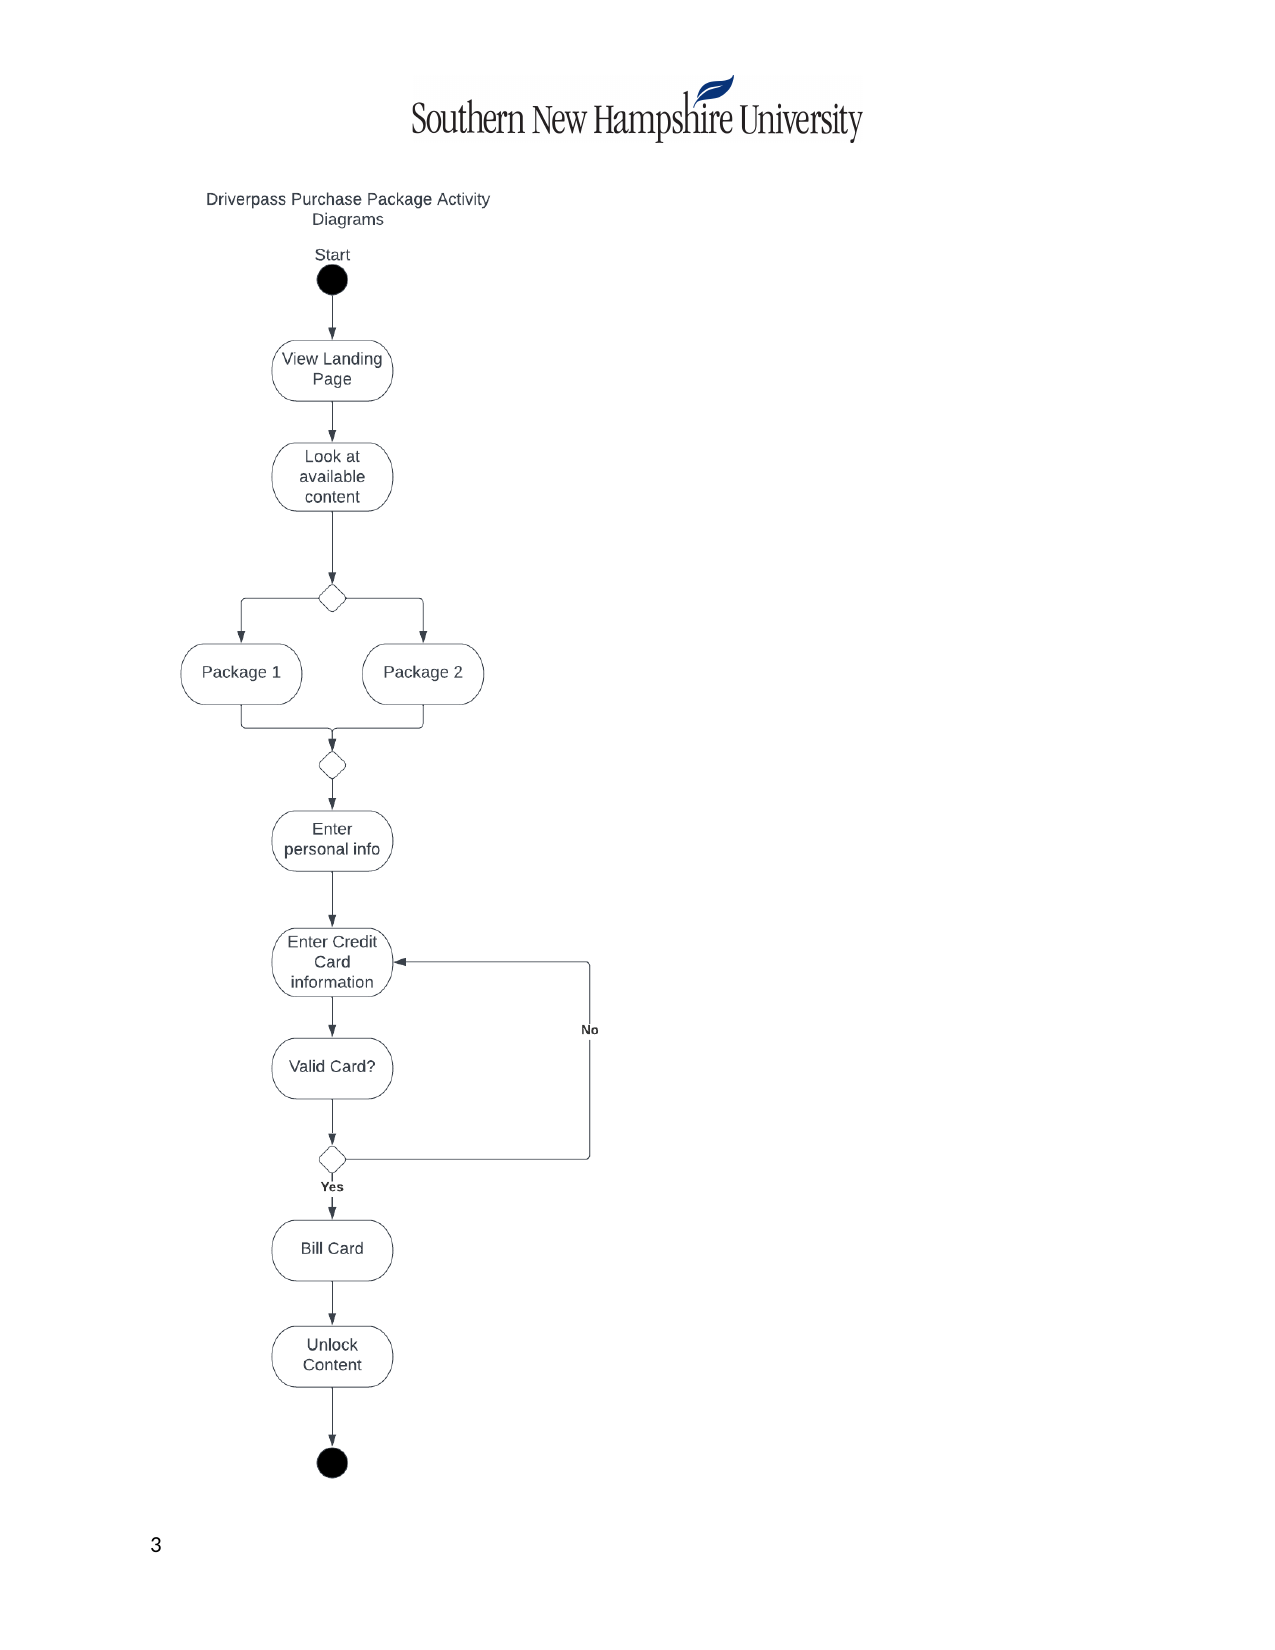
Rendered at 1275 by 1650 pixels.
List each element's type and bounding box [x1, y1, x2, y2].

picture [412, 75, 863, 143]
picture [150, 158, 629, 1501]
